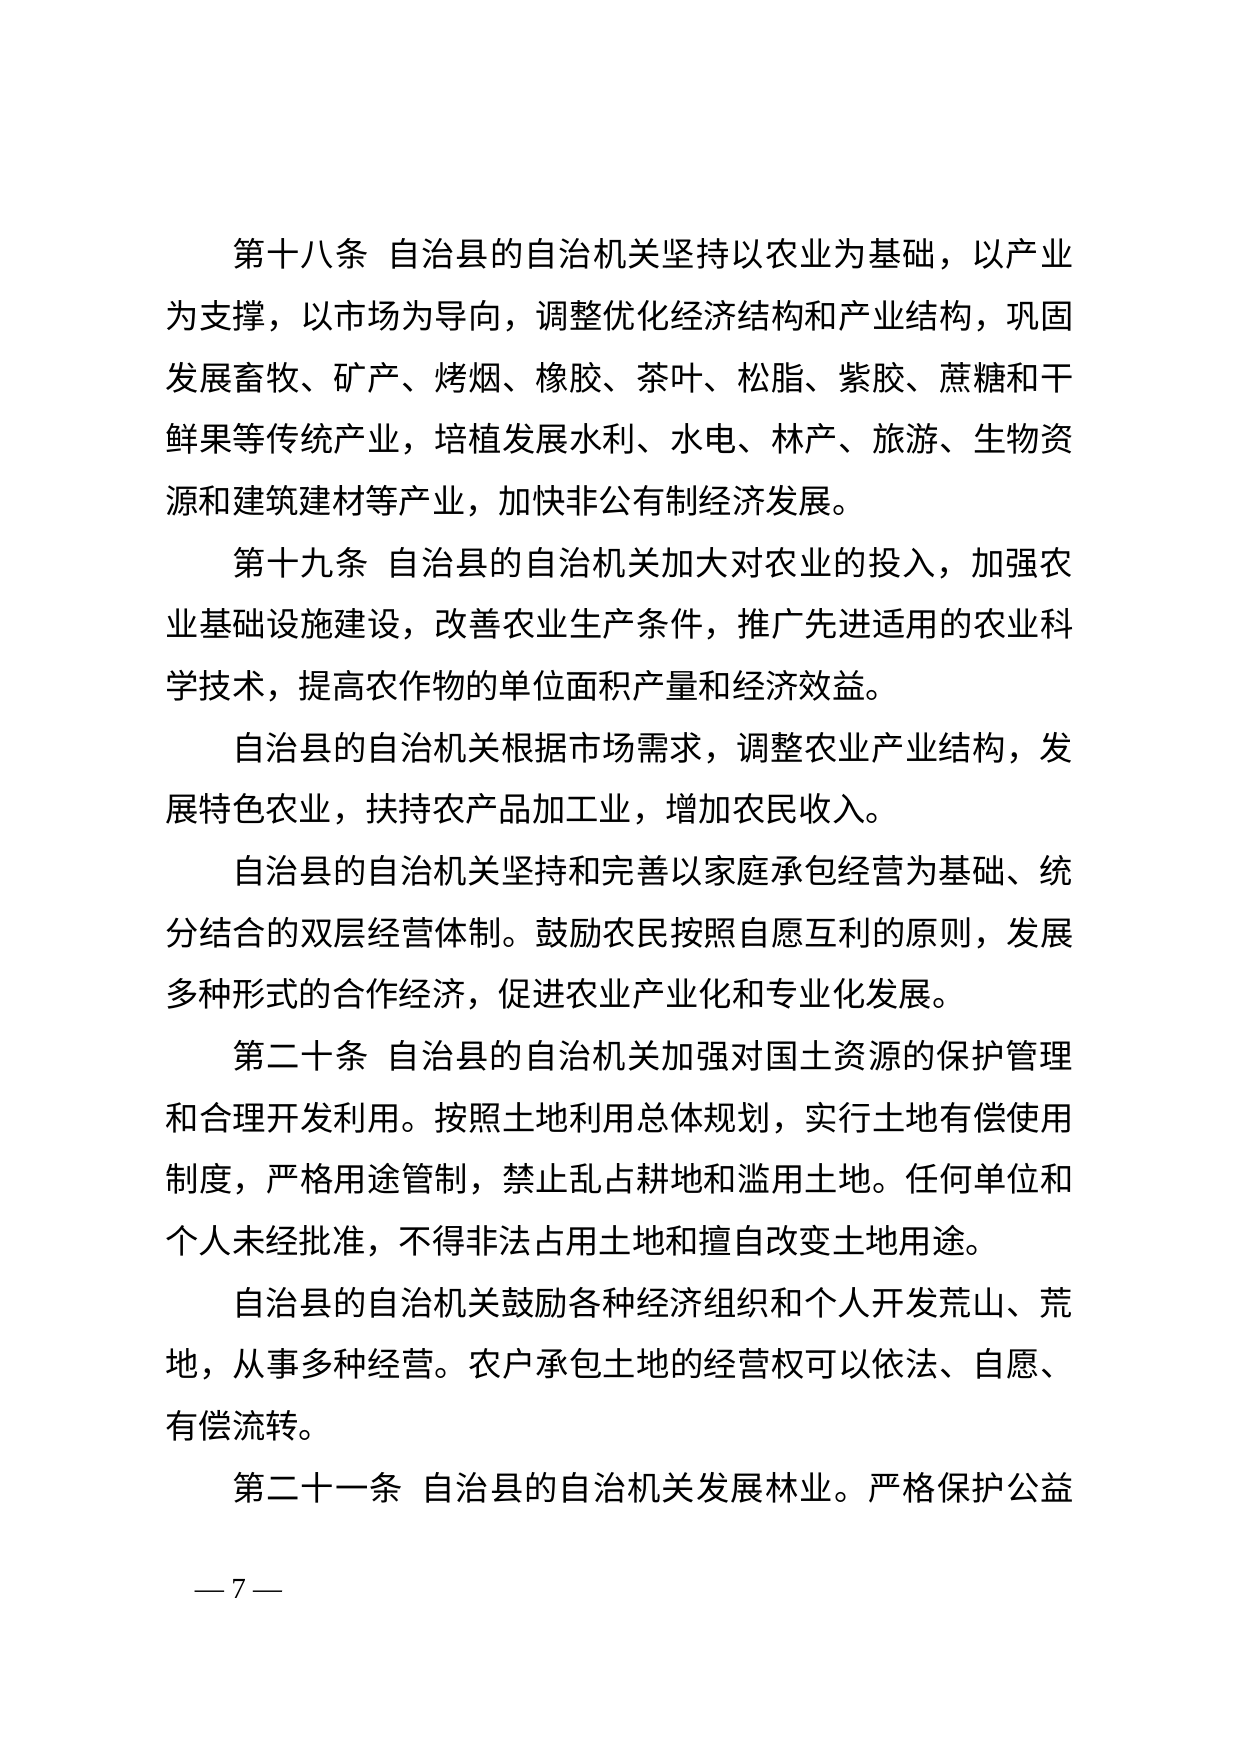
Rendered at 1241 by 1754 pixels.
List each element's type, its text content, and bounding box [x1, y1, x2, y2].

text 第十八条 自治县的自治机关坚持以农业为基础，以产业为支撑，以市场为导向，调整优化经济结构和产业结构，巩固发展畜牧、矿产、烤烟、橡胶、茶叶、松脂、紫胶、蔗糖和干鲜果等传统产业，培植发展水利、水电、林产、旅游、生物资源和建筑建材等产业，加快非公有制经济发展。 [165, 217, 1075, 526]
text 自治县的自治机关鼓励各种经济组织和个人开发荒山、荒地，从事多种经营。农户承包土地的经营权可以依法、自愿、有偿流转。 [165, 1266, 1075, 1451]
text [165, 1451, 1075, 1512]
text 第二十条 自治县的自治机关加强对国土资源的保护管理和合理开发利用。按照土地利用总体规划，实行土地有偿使用制度，严格用途管制，禁止乱占耕地和滥用土地。任何单位和个人未经批准，不得非法占用土地和擅自改变土地用途。 [165, 1019, 1075, 1266]
text 自治县的自治机关坚持和完善以家庭承包经营为基础、统分结合的双层经营体制。鼓励农民按照自愿互利的原则，发展多种形式的合作经济，促进农业产业化和专业化发展。 [165, 834, 1075, 1019]
text 第十九条 自治县的自治机关加大对农业的投入，加强农业基础设施建设，改善农业生产条件，推广先进适用的农业科学技术，提高农作物的单位面积产量和经济效益。 [165, 526, 1075, 711]
text 自治县的自治机关根据市场需求，调整农业产业结构，发展特色农业，扶持农产品加工业，增加农民收入。 [165, 711, 1075, 834]
